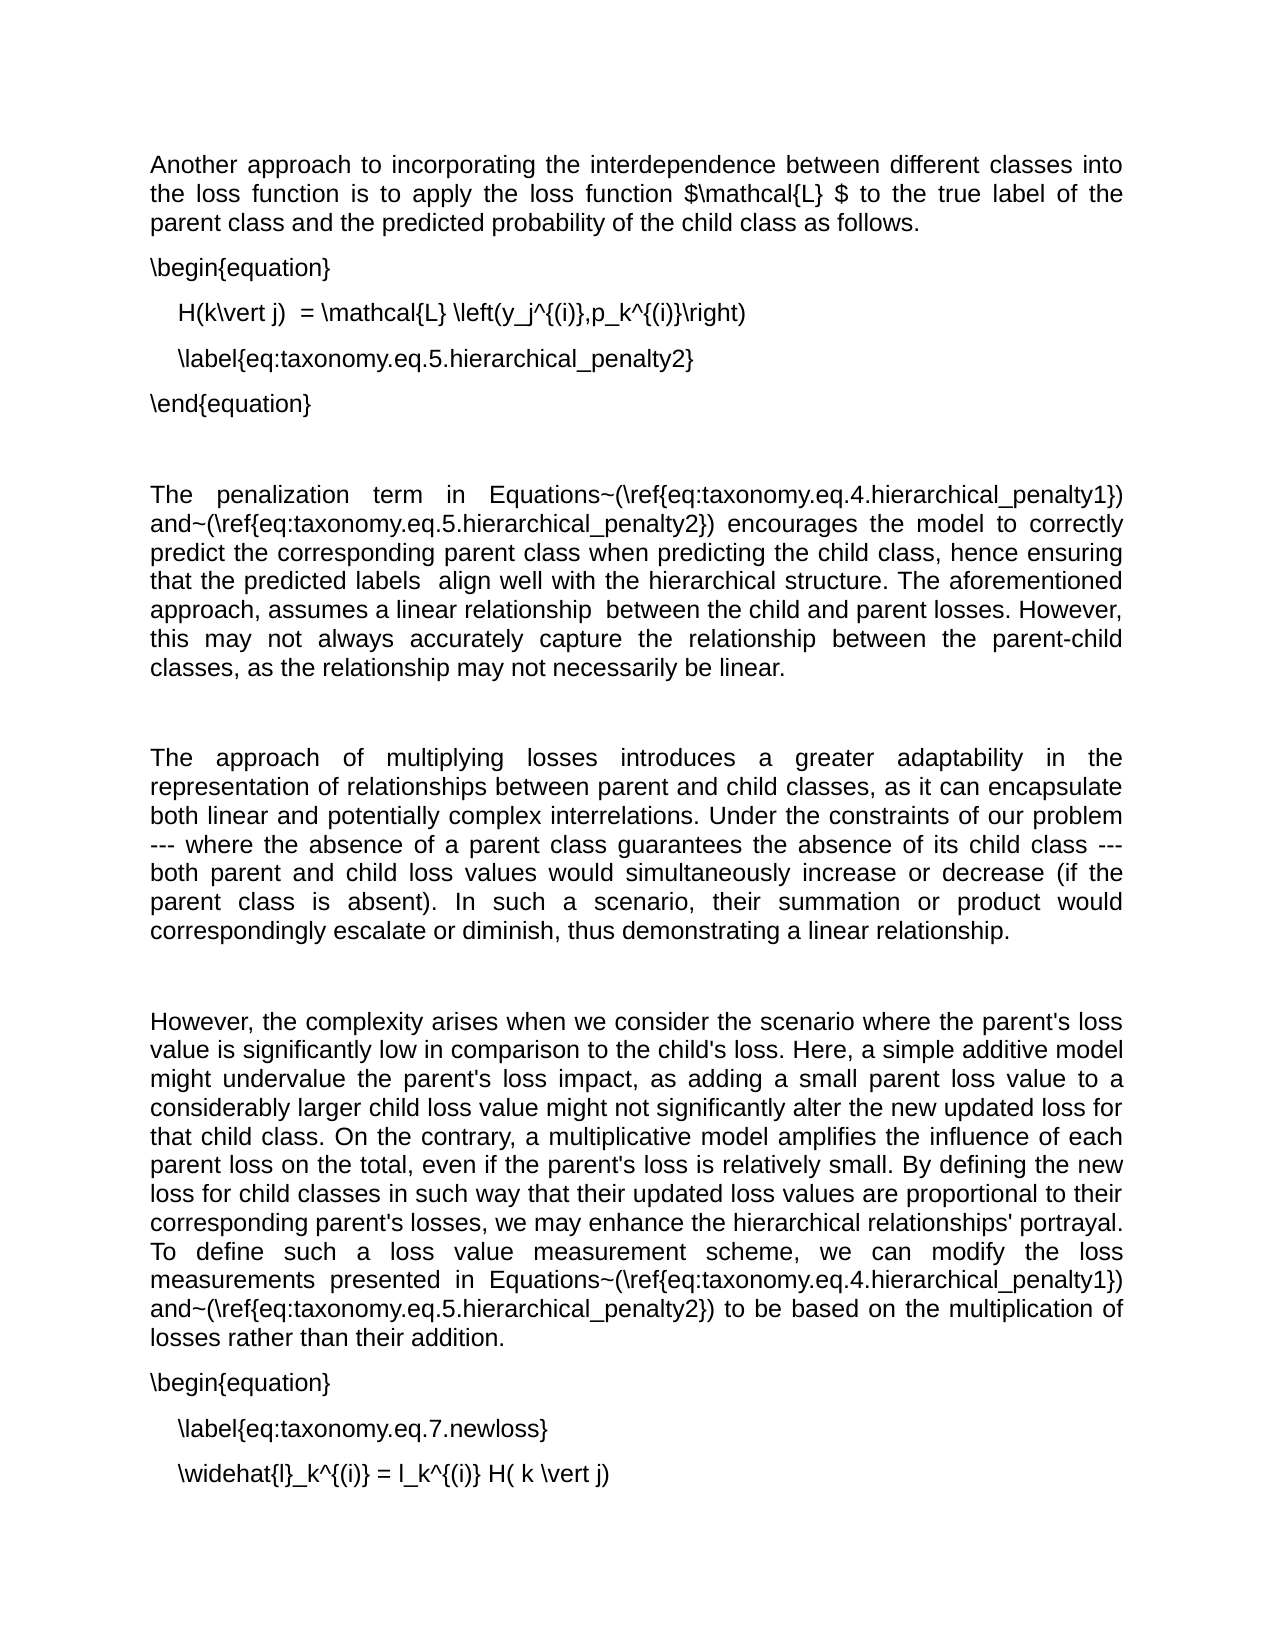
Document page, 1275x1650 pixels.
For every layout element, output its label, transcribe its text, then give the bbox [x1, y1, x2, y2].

text The penalization term in Equations~(\ref{eq:taxonomy.eq.4.hierarchical_penalty1}) and~(\ref{eq:taxonomy.eq.5.hierarchical_penalty2}) encourages the model to correctly predict the corresponding parent class when predicting the child class, hence ensuring that the predicted labels align well with the hierarchical structure. The aforementioned approach, assumes a linear relationship between the child and parent losses. However, this may not always accurately capture the relationship between the parent-child classes, as the relationship may not necessarily be linear. [150, 480, 1125, 681]
text The approach of multiplying losses introduces a greater adaptability in the representation of relationships between parent and child classes, as it can encapsulate both linear and potentially complex interrelations. Under the constraints of our problem --- where the absence of a parent class guarantees the absence of its child class --- both parent and child loss values would simultaneously increase or decrease (if the parent class is absent). In such a scenario, their summation or product would correspondingly escalate or diminish, thus demonstrating a linear relationship. [150, 743, 1125, 944]
text \begin{equation} [150, 1368, 1125, 1397]
text However, the complexity arises when we consider the scenario where the parent's loss value is significantly low in comparison to the child's loss. Here, a simple additive model might undervalue the parent's loss impact, as adding a small parent loss value to a considerably larger child loss value might not significantly alter the new updated loss for that child class. On the contrary, a multiplicative model amplifies the influence of each parent loss on the total, even if the parent's loss is relatively small. By defining the new loss for child classes in such way that their updated loss values are proportional to their corresponding parent's losses, we may enhance the hierarchical relationships' portrayal. To define such a loss value measurement scheme, we can modify the loss measurements presented in Equations~(\ref{eq:taxonomy.eq.4.hierarchical_penalty1}) and~(\ref{eq:taxonomy.eq.5.hierarchical_penalty2}) to be based on the multiplication of losses rather than their addition. [150, 1007, 1125, 1352]
text \label{eq:taxonomy.eq.7.newloss} [150, 1414, 1125, 1442]
text \begin{equation} [150, 253, 1125, 282]
text \label{eq:taxonomy.eq.5.hierarchical_penalty2} [150, 344, 1125, 372]
text Another approach to incorporating the interdependence between different classes into the loss function is to apply the loss function $\mathcal{L} $ to the true label of the parent class and the predicted probability of the child class as follows. [150, 150, 1125, 236]
text H(k\vert j) = \mathcal{L} \left(y_j^{(i)},p_k^{(i)}\right) [150, 298, 1125, 327]
text \widehat{l}_k^{(i)} = l_k^{(i)} H( k \vert j) [150, 1459, 1125, 1488]
text \end{equation} [150, 389, 1125, 418]
